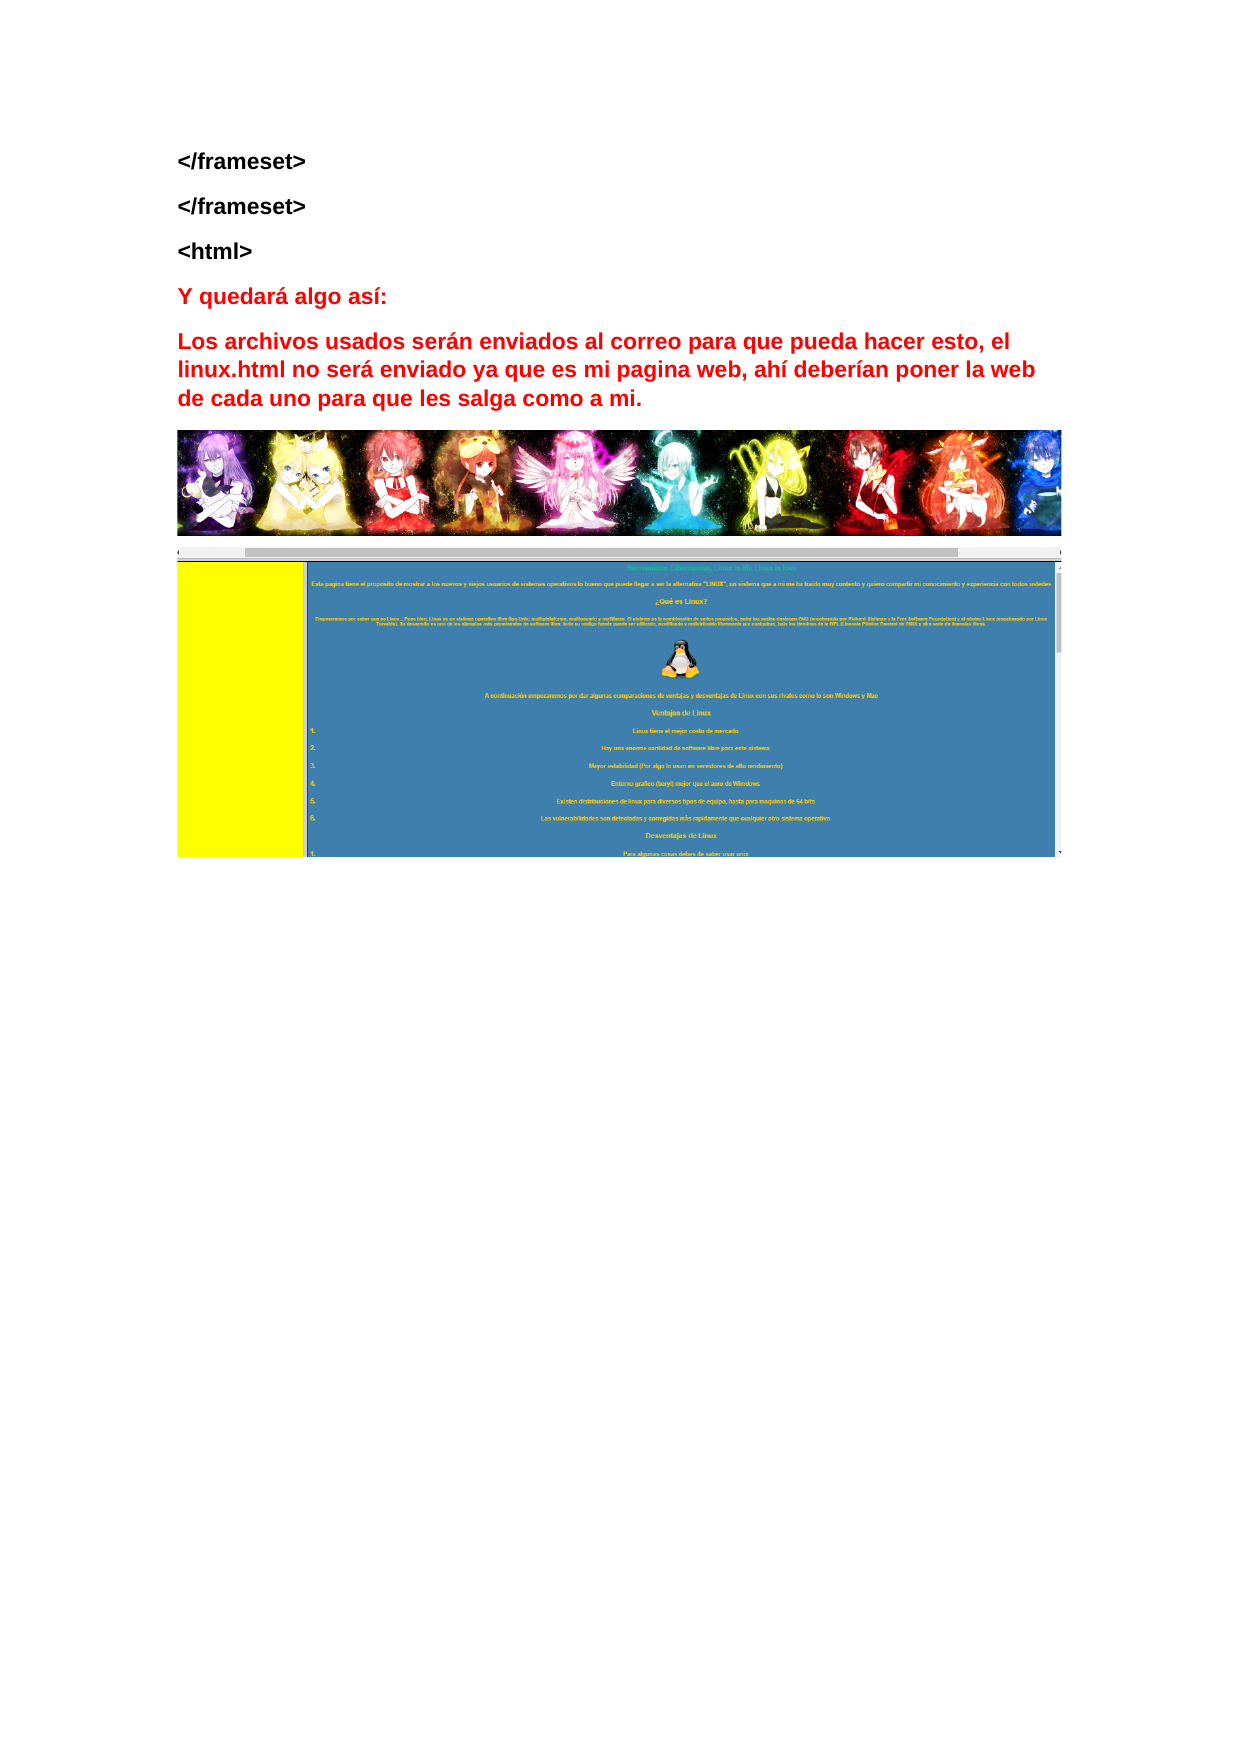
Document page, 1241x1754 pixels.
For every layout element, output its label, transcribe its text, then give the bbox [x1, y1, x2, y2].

text Los archivos usados serán enviados al correo para que pueda hacer esto, el linux.html no será enviado ya que es mi pagina web, ahí deberían poner la web de cada uno para que les salga como a mi. [177, 328, 1063, 411]
text <html> [177, 238, 1063, 264]
picture [177, 430, 1062, 857]
text Y quedará algo así: [177, 283, 1063, 309]
text </frameset> [177, 193, 1063, 219]
text </frameset> [177, 148, 1063, 174]
